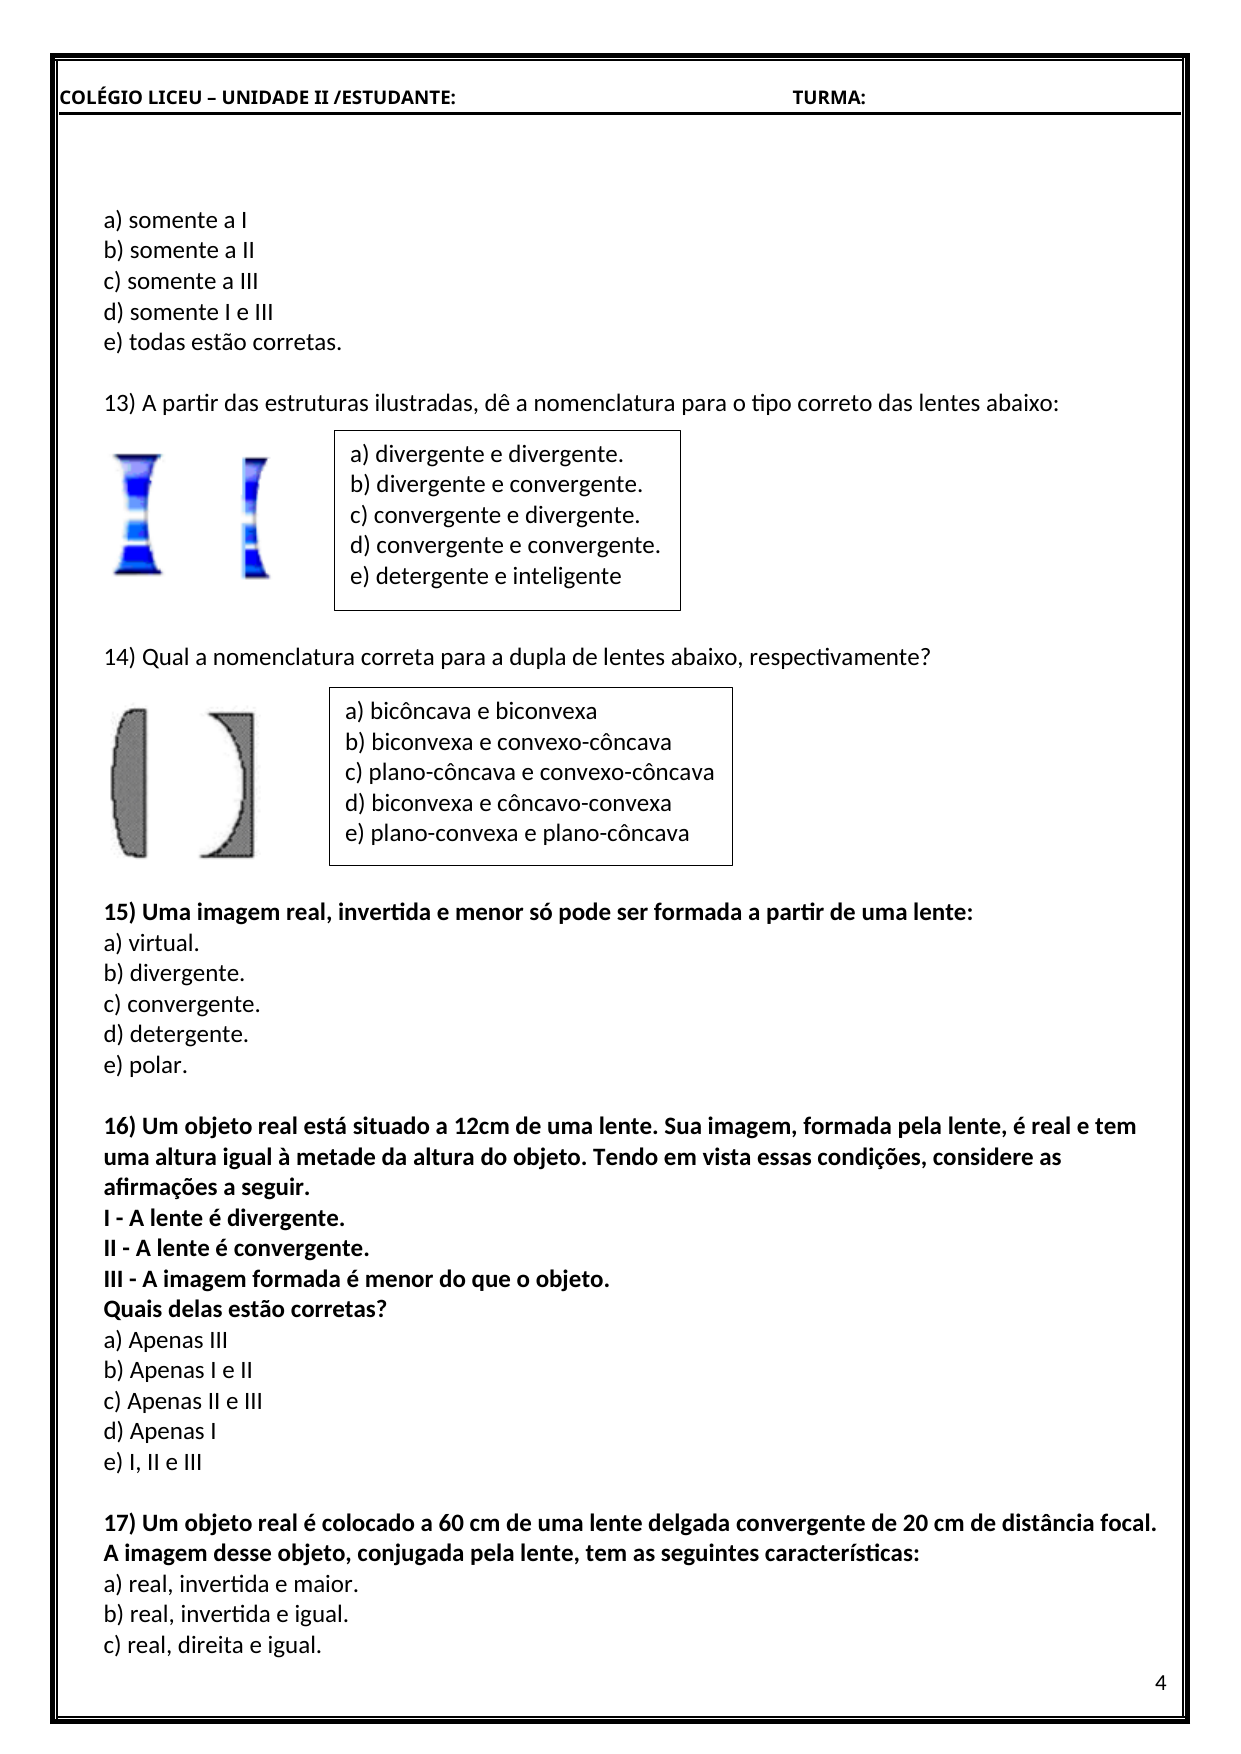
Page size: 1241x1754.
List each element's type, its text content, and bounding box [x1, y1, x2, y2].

text c) somente a III [103, 265, 1167, 296]
text a) somente a I [103, 204, 1167, 234]
text b) somente a II [103, 234, 1167, 265]
text a) real, invertida e maior. [103, 1568, 1167, 1598]
text III - A imagem formada é menor do que o objeto. [103, 1263, 1167, 1293]
text c) Apenas II e III [103, 1385, 1167, 1415]
text a) virtual. [103, 927, 1167, 958]
text I - A lente é divergente. [103, 1202, 1167, 1232]
picture [103, 702, 264, 866]
text b) real, invertida e igual. [103, 1598, 1167, 1629]
text 16) Um objeto real está situado a 12cm de uma lente. Sua imagem, formada pela lente, é real e tem uma altura igual à metade da altura do objeto. Tendo em vista essas condições, considere as afirmações a seguir. [103, 1110, 1167, 1202]
text 15) Uma imagem real, invertida e menor só pode ser formada a partir de uma lente: [103, 897, 1167, 927]
text e) I, II e III [103, 1446, 1167, 1476]
text e) todas estão corretas. [103, 326, 1167, 357]
picture [103, 448, 277, 583]
text a) Apenas III [103, 1324, 1167, 1354]
text 14) Qual a nomenclatura correta para a dupla de lentes abaixo, respectivamente? [103, 641, 1167, 672]
text c) real, direita e igual. [103, 1629, 1167, 1659]
text c) convergente. [103, 988, 1167, 1019]
text b) Apenas I e II [103, 1354, 1167, 1385]
text d) detergente. [103, 1019, 1167, 1049]
text 17) Um objeto real é colocado a 60 cm de uma lente delgada convergente de 20 cm de distância focal. A imagem desse objeto, conjugada pela lente, tem as seguintes características: [103, 1507, 1167, 1568]
text 13) A partir das estruturas ilustradas, dê a nomenclatura para o tipo correto das lentes abaixo: [103, 387, 1167, 418]
text b) divergente. [103, 958, 1167, 988]
text e) polar. [103, 1049, 1167, 1080]
text Quais delas estão corretas? [103, 1293, 1167, 1324]
text d) Apenas I [103, 1415, 1167, 1446]
text d) somente I e III [103, 296, 1167, 326]
text II - A lente é convergente. [103, 1232, 1167, 1263]
